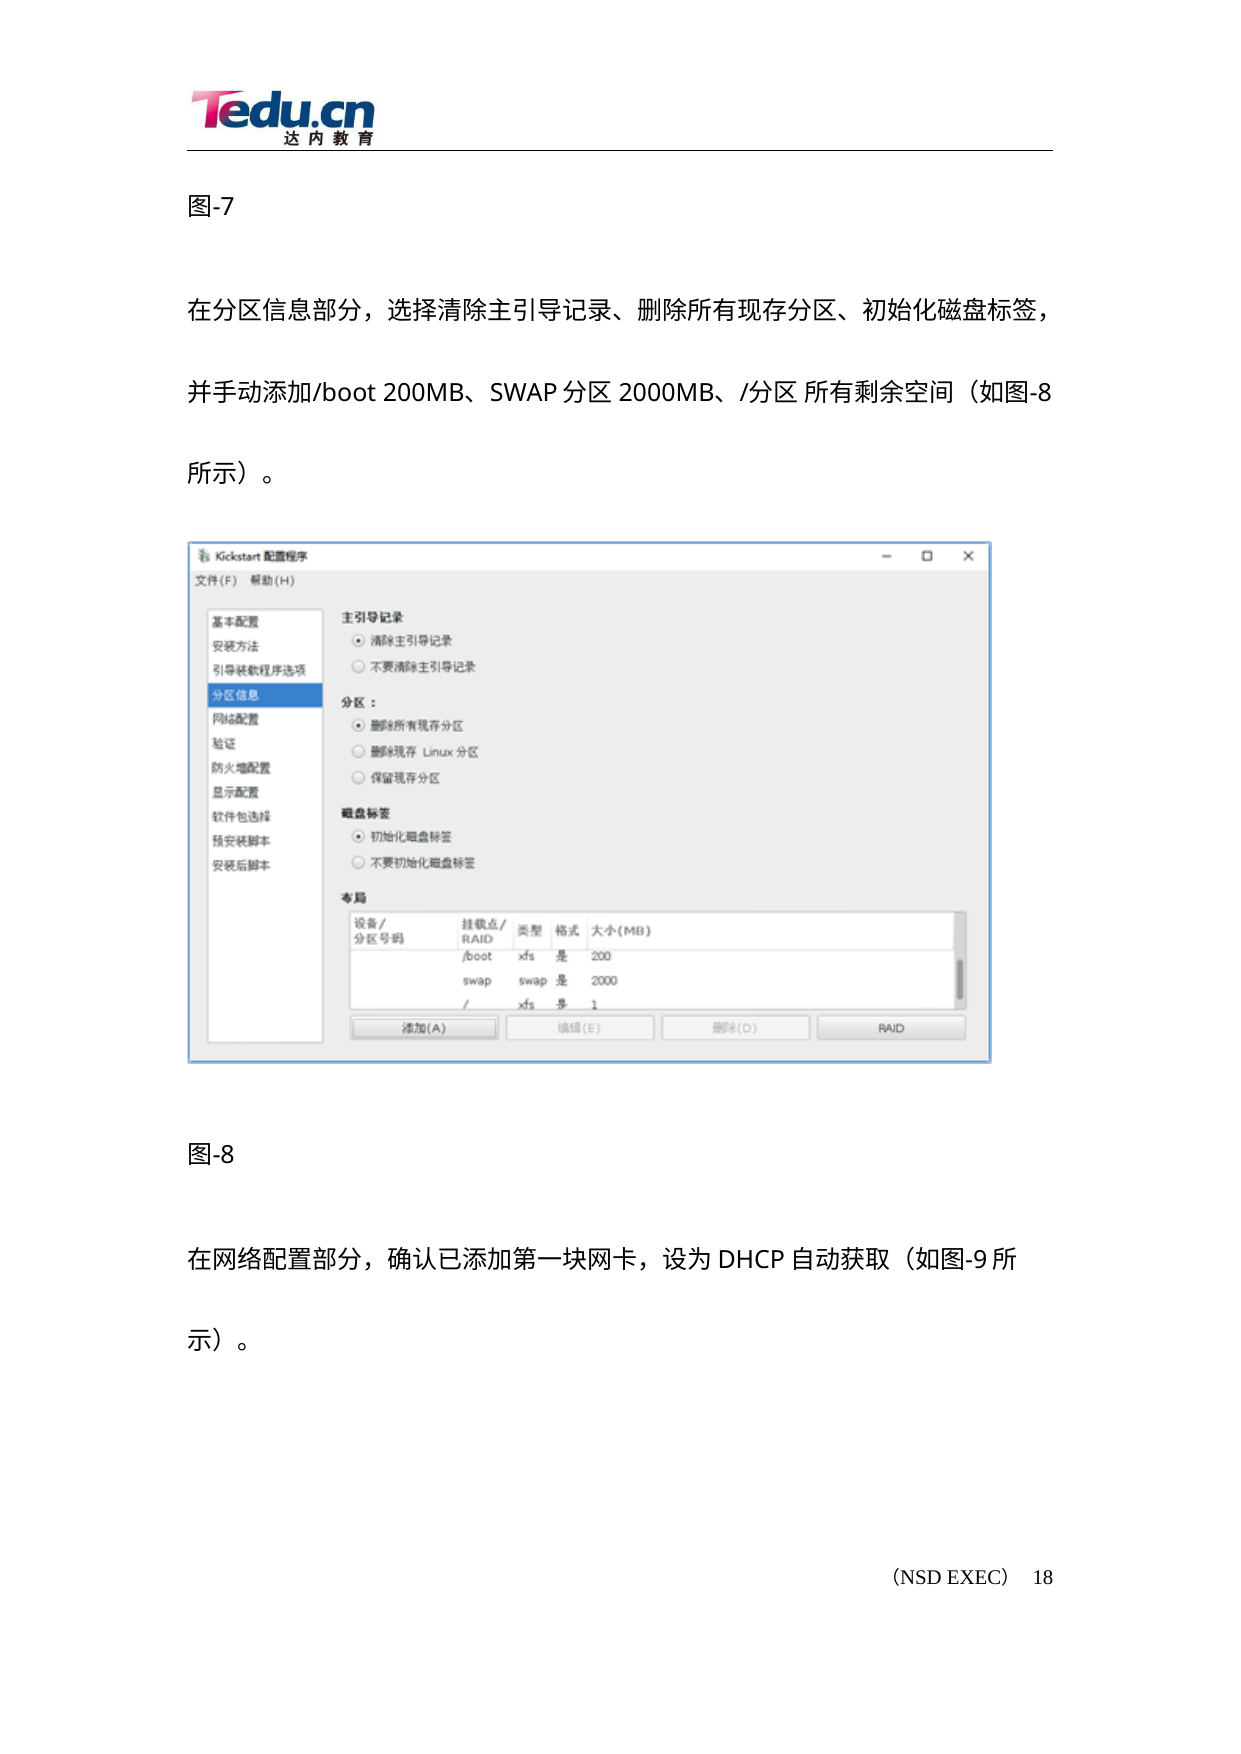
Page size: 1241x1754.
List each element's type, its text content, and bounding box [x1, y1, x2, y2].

text 在网络配置部分，确认已添加第一块网卡，设为DHCP自动获取（如图-9所示）。 [187, 1223, 1053, 1373]
picture [187, 88, 379, 148]
text 图-7 [187, 170, 1053, 238]
text 在分区信息部分，选择清除主引导记录、删除所有现存分区、初始化磁盘标签，并手动添加/boot 200MB、SWAP分区 2000MB、/分区 所有剩余空间（如图-8所示）。 [187, 275, 1053, 506]
text 图-8 [187, 1119, 1053, 1187]
picture [187, 541, 992, 1064]
